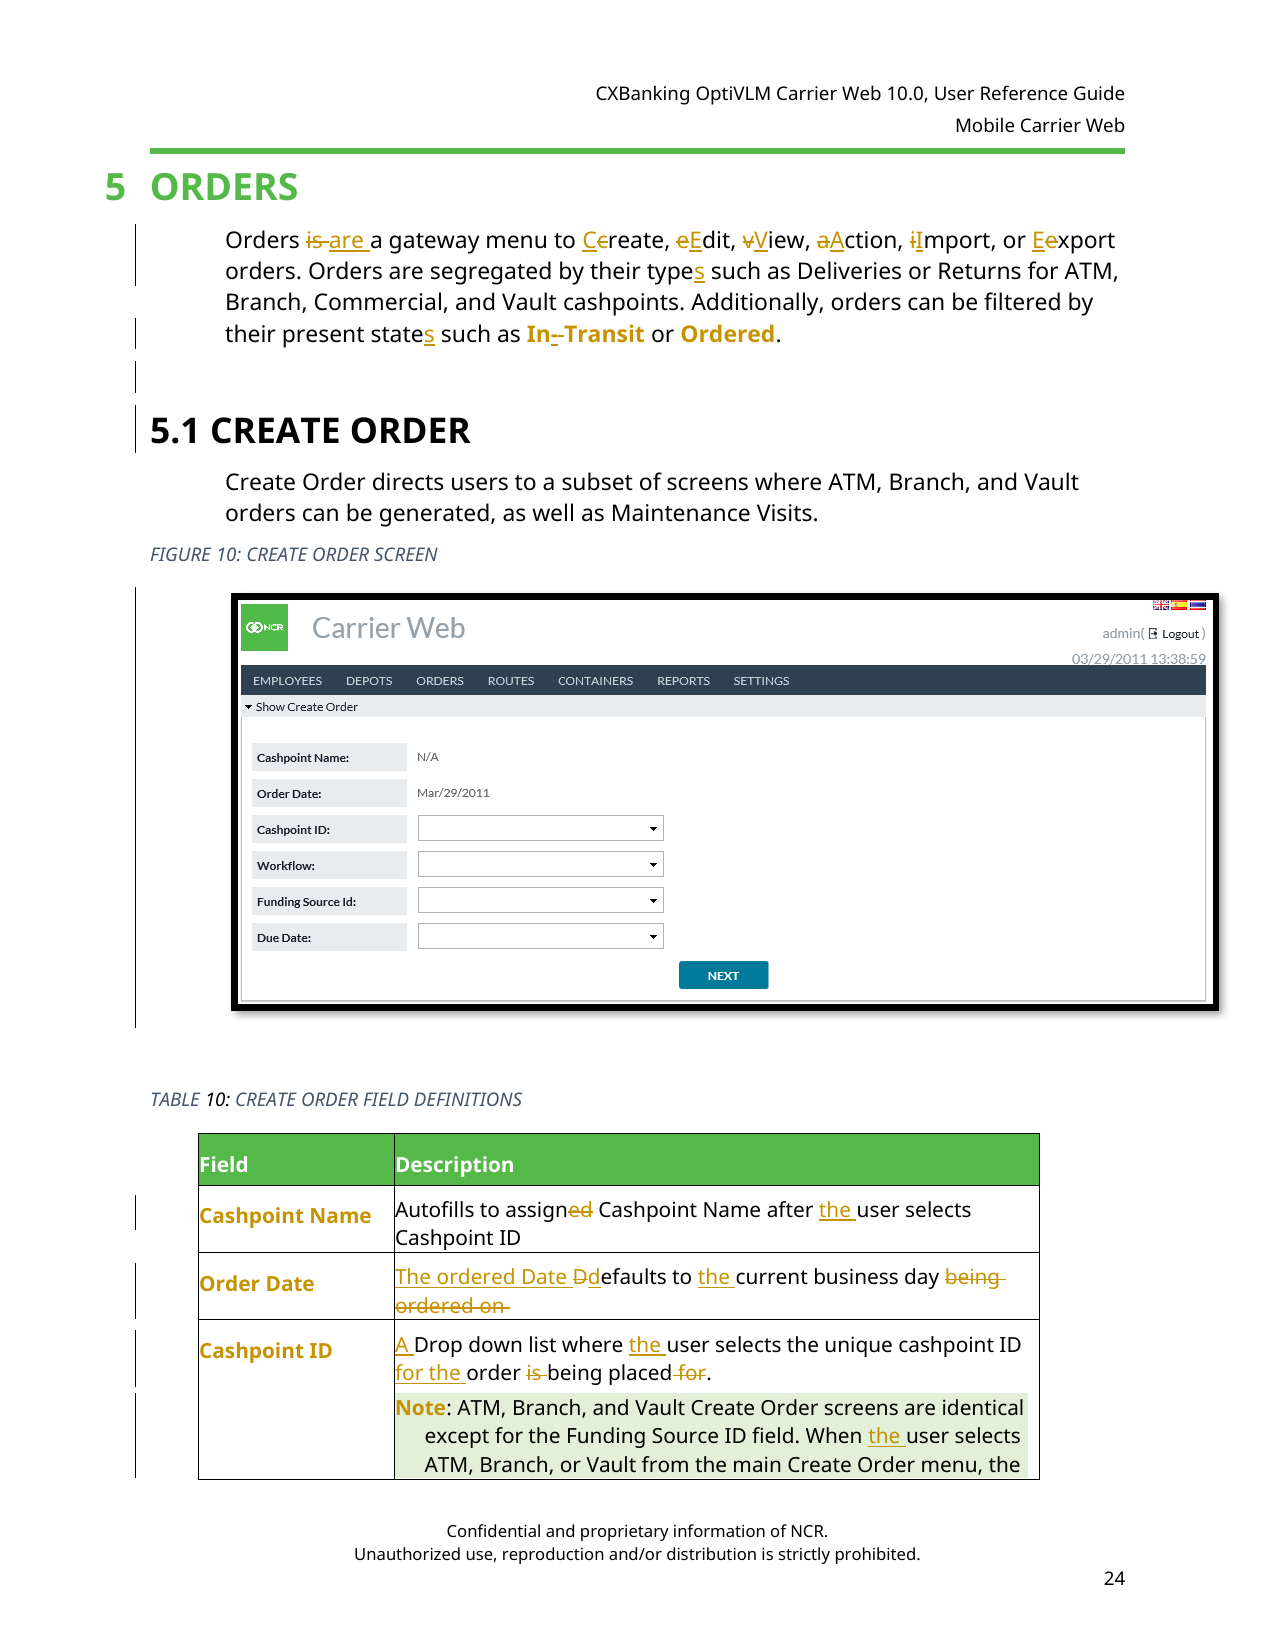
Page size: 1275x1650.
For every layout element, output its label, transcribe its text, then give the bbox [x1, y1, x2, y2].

table_cell Cashpoint Name [199, 1186, 394, 1252]
table_header Description [395, 1134, 1039, 1185]
table_cell Cashpoint ID [199, 1320, 394, 1478]
table_header Field [199, 1134, 394, 1185]
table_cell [395, 1320, 1039, 1478]
text FIGURE 10: CREATE ORDER SCREEN [150, 541, 1125, 566]
text Orders a gateway menu to reate, dit, iew, ction, mport, or xport orders. Orders are segregated by their type such as Deliveries or Returns for ATM, Branch, Commercial, and Vault cashpoints. Additionally, orders can be filtered by their present state such as InTransit or Ordered. [225, 224, 1125, 349]
text Create Order directs users to a subset of screens where ATM, Branch, and Vault orders can be generated, as well as Maintenance Visits. [225, 466, 1125, 528]
table_cell Autofills to assign Cashpoint Name after user selects Cashpoint ID [395, 1186, 1039, 1252]
text TABLE 10: CREATE ORDER FIELD DEFINITIONS [150, 1087, 1125, 1112]
table_cell efaults to current business day [395, 1253, 1039, 1319]
table_cell Order Date [199, 1253, 394, 1319]
picture [238, 600, 1213, 1004]
subtitle CREATE ORDER [150, 405, 1125, 453]
subtitle ORDERS [104, 160, 1125, 211]
